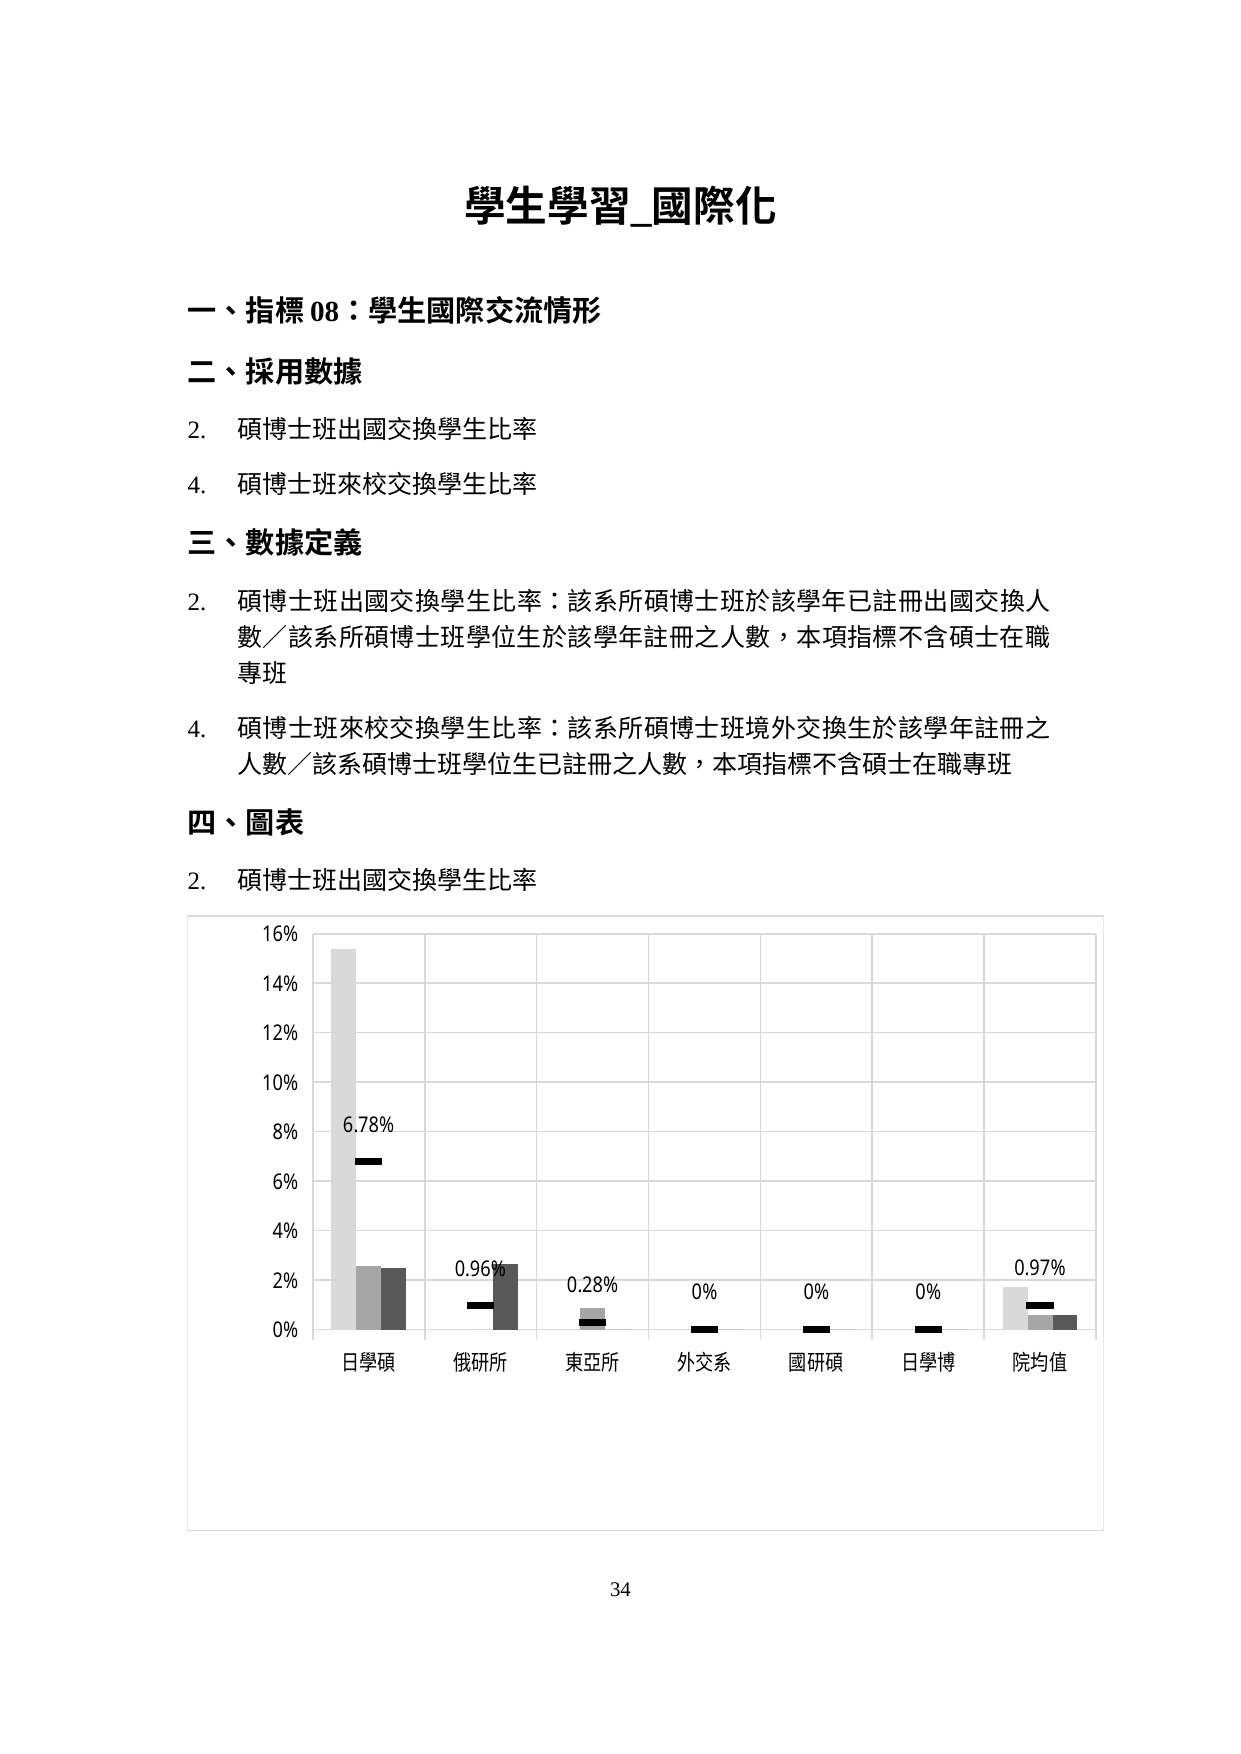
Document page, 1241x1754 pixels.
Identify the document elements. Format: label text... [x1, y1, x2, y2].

list 碩博士班來校交換學生比率：該系所碩博士班境外交換生於該學年註冊之人數／該系碩博士班學位生已註冊之人數，本項指標不含碩士在職專班 [187, 708, 1053, 781]
subtitle 學生學習_國際化 [187, 182, 1053, 232]
list 碩博士班出國交換學生比率：該系所碩博士班於該學年已註冊出國交換人數／該系所碩博士班學位生於該學年註冊之人數，本項指標不含碩士在職專班 [187, 581, 1053, 690]
subtitle 二、採用數據 [187, 349, 1053, 391]
list 碩博士班出國交換學生比率 [187, 410, 1053, 446]
subtitle 三、數據定義 [187, 520, 1053, 562]
subtitle 四、圖表 [187, 800, 1053, 842]
list 碩博士班來校交換學生比率 [187, 465, 1053, 501]
subtitle 一、指標08：學生國際交流情形 [187, 288, 1053, 330]
list 碩博士班出國交換學生比率 [187, 861, 1053, 897]
